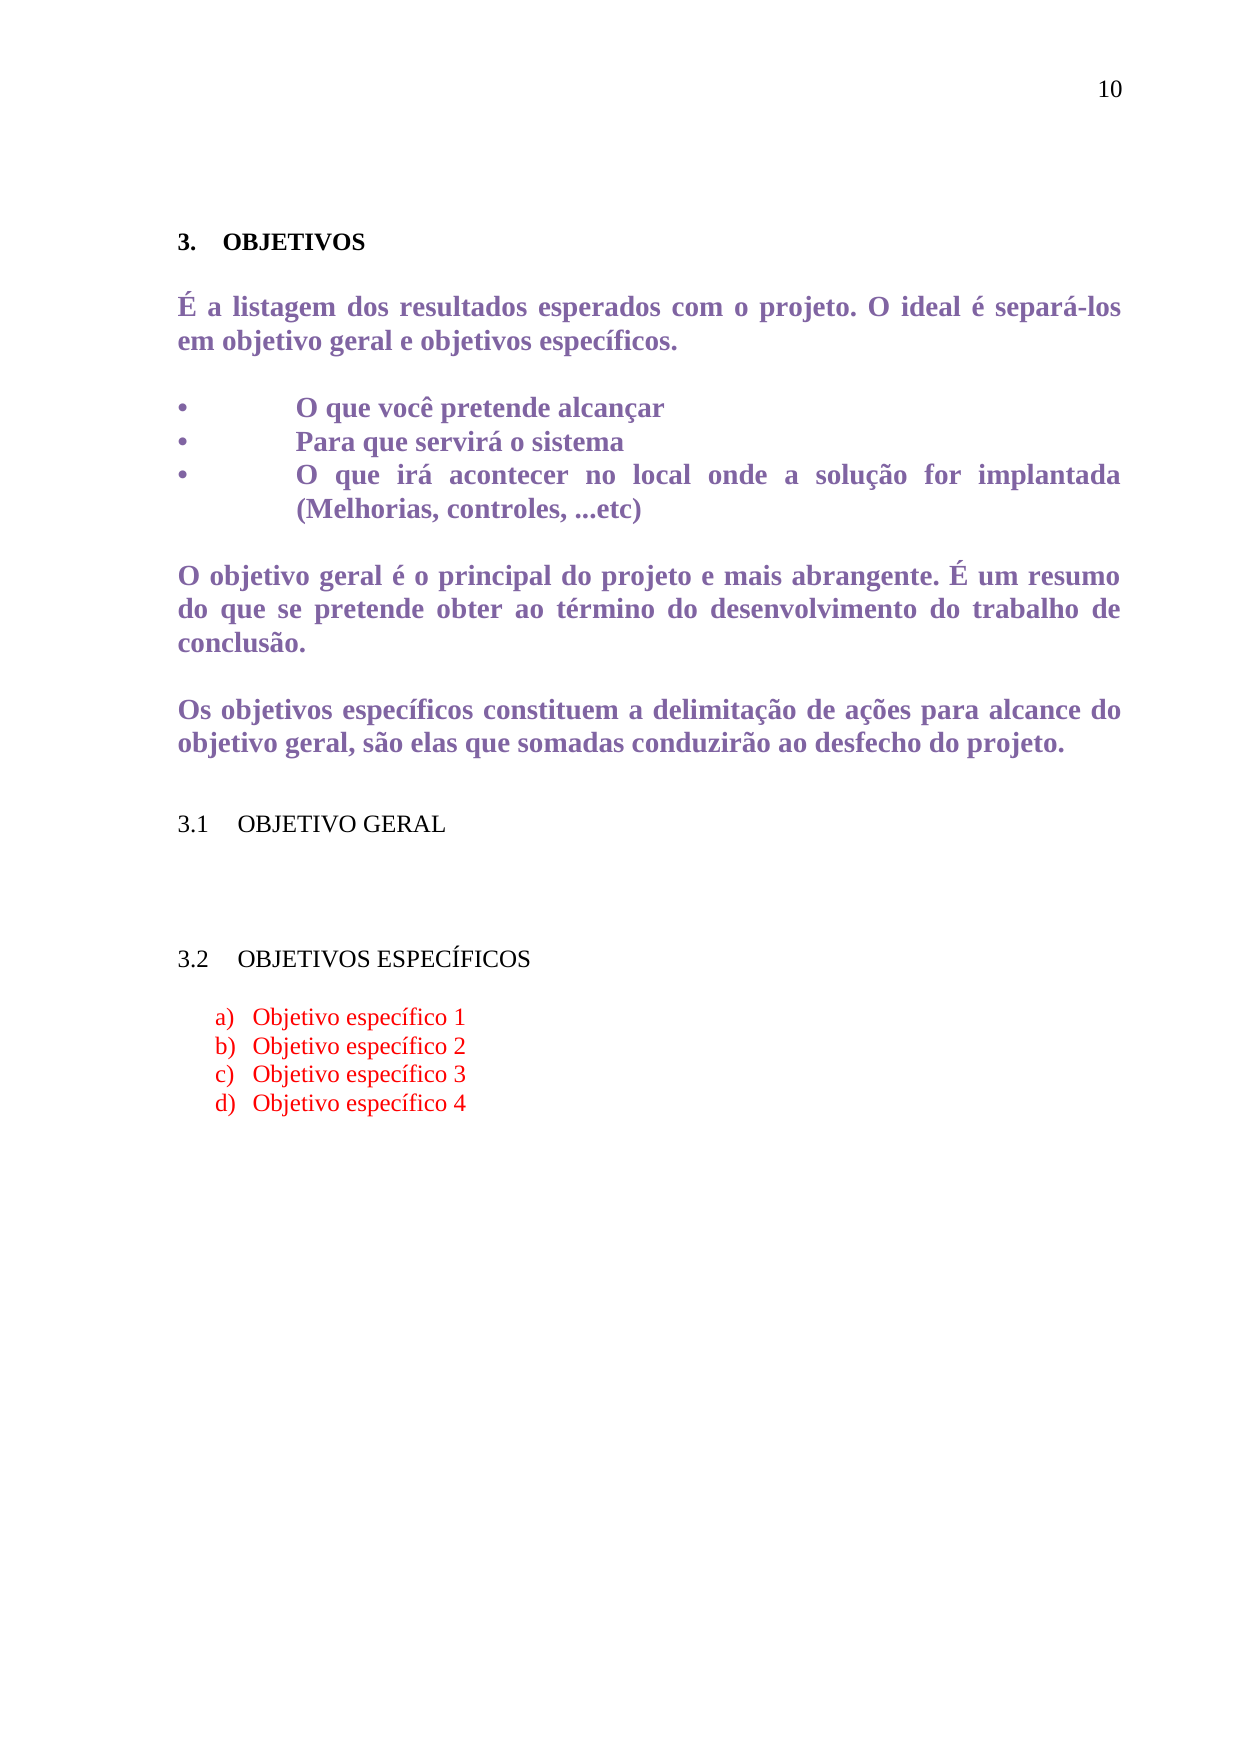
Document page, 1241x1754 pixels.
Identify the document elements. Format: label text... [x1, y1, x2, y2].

list Objetivo específico 4 [215, 1088, 1122, 1117]
list O que irá acontecer no local onde a solução for implantada (Melhorias, controles, ...etc) [177, 457, 1122, 524]
list Para que servirá o sistema [177, 424, 1122, 457]
subtitle OBJETIVOS ESPECÍFICOS [177, 944, 1122, 973]
text Os objetivos específicos constituem a delimitação de ações para alcance do objetivo geral, são elas que somadas conduzirão ao desfecho do projeto. [177, 692, 1122, 759]
list Objetivo específico 1 [215, 1002, 1122, 1031]
list Objetivo específico 2 [215, 1031, 1122, 1059]
text O objetivo geral é o principal do projeto e mais abrangente. É um resumo do que se pretende obter ao término do desenvolvimento do trabalho de conclusão. [177, 558, 1122, 658]
text É a listagem dos resultados esperados com o projeto. O ideal é separá-los em objetivo geral e objetivos específicos. [177, 289, 1122, 357]
subtitle OBJETIVO GERAL [177, 809, 1122, 837]
subtitle OBJETIVOS [177, 227, 1122, 256]
list O que você pretende alcançar [177, 390, 1122, 424]
list Objetivo específico 3 [215, 1059, 1122, 1088]
